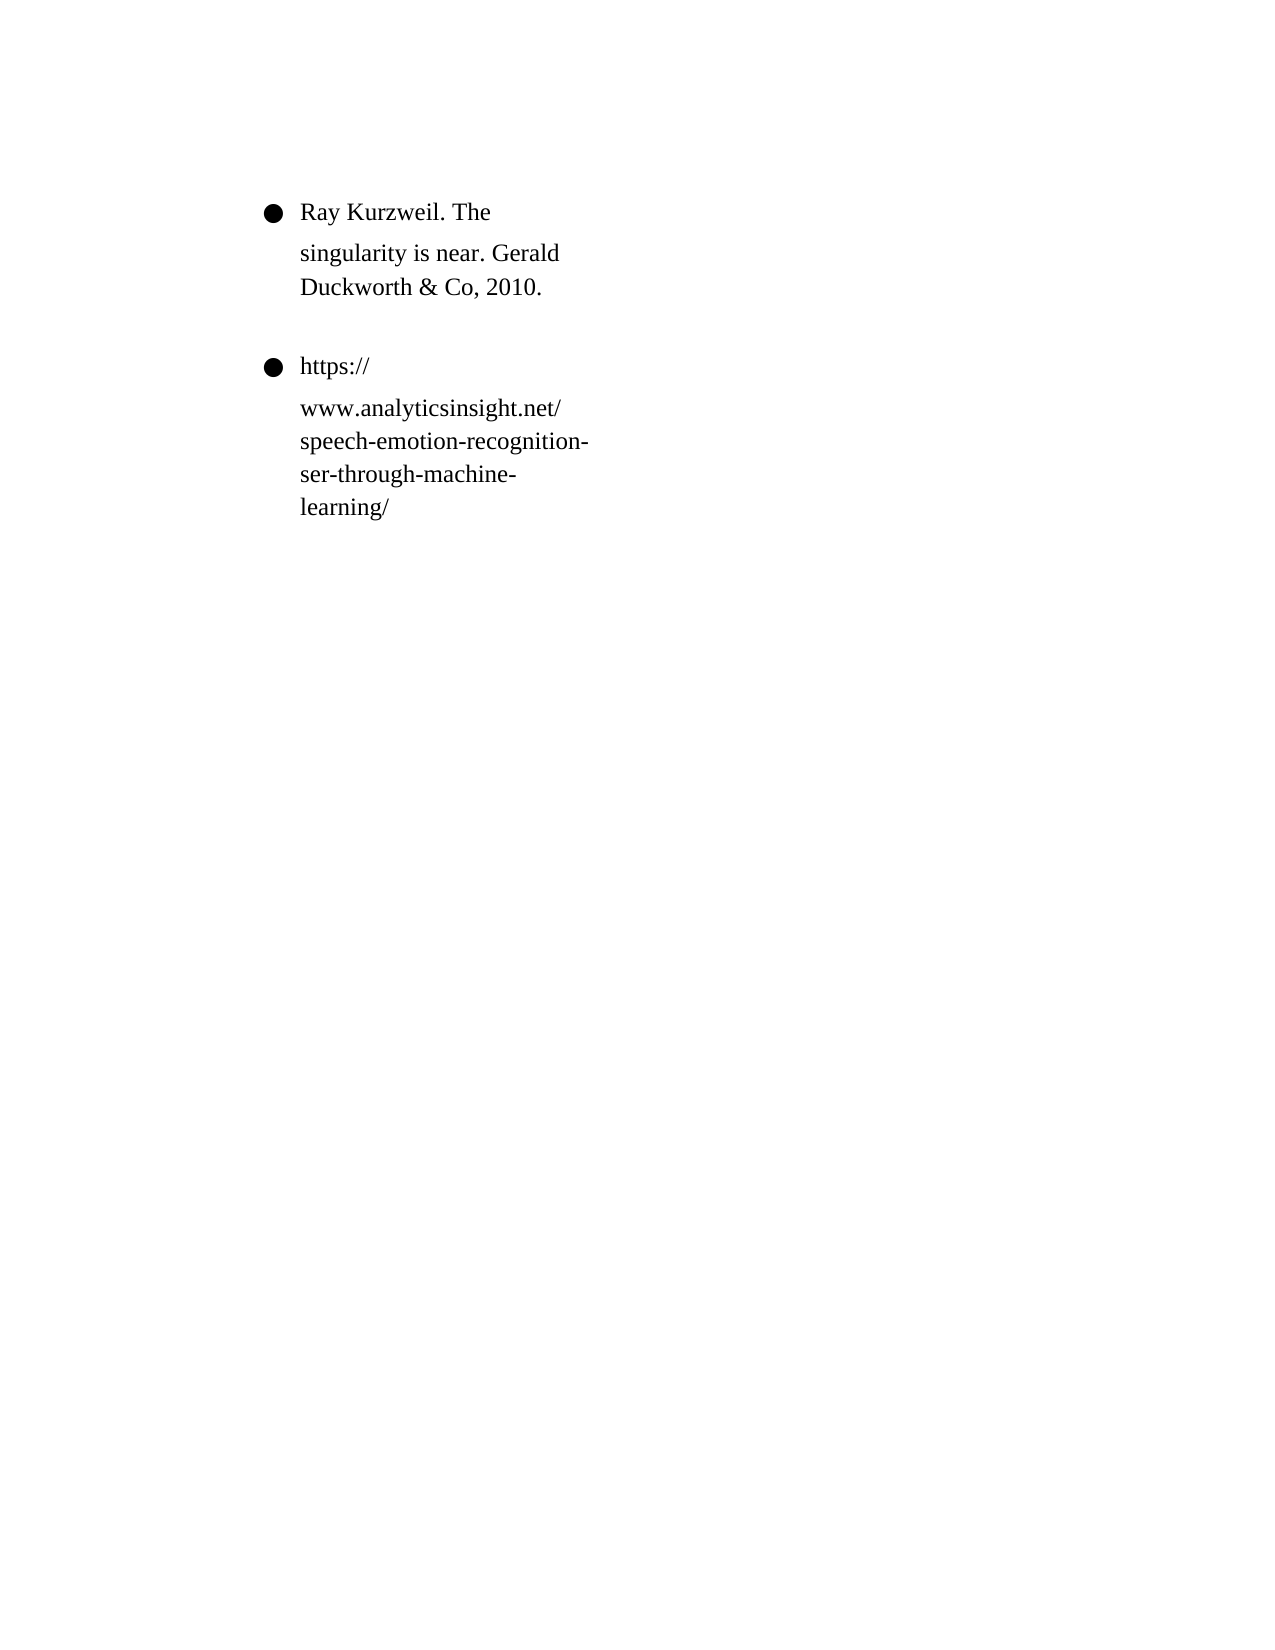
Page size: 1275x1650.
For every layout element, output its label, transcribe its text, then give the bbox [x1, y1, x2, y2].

list https://www.analyticsinsight.net/speech-emotion-recognition-ser-through-machine-learning/ [262, 338, 600, 521]
list Ray Kurzweil. The singularity is near. Gerald Duckworth & Co, 2010. [262, 183, 600, 300]
